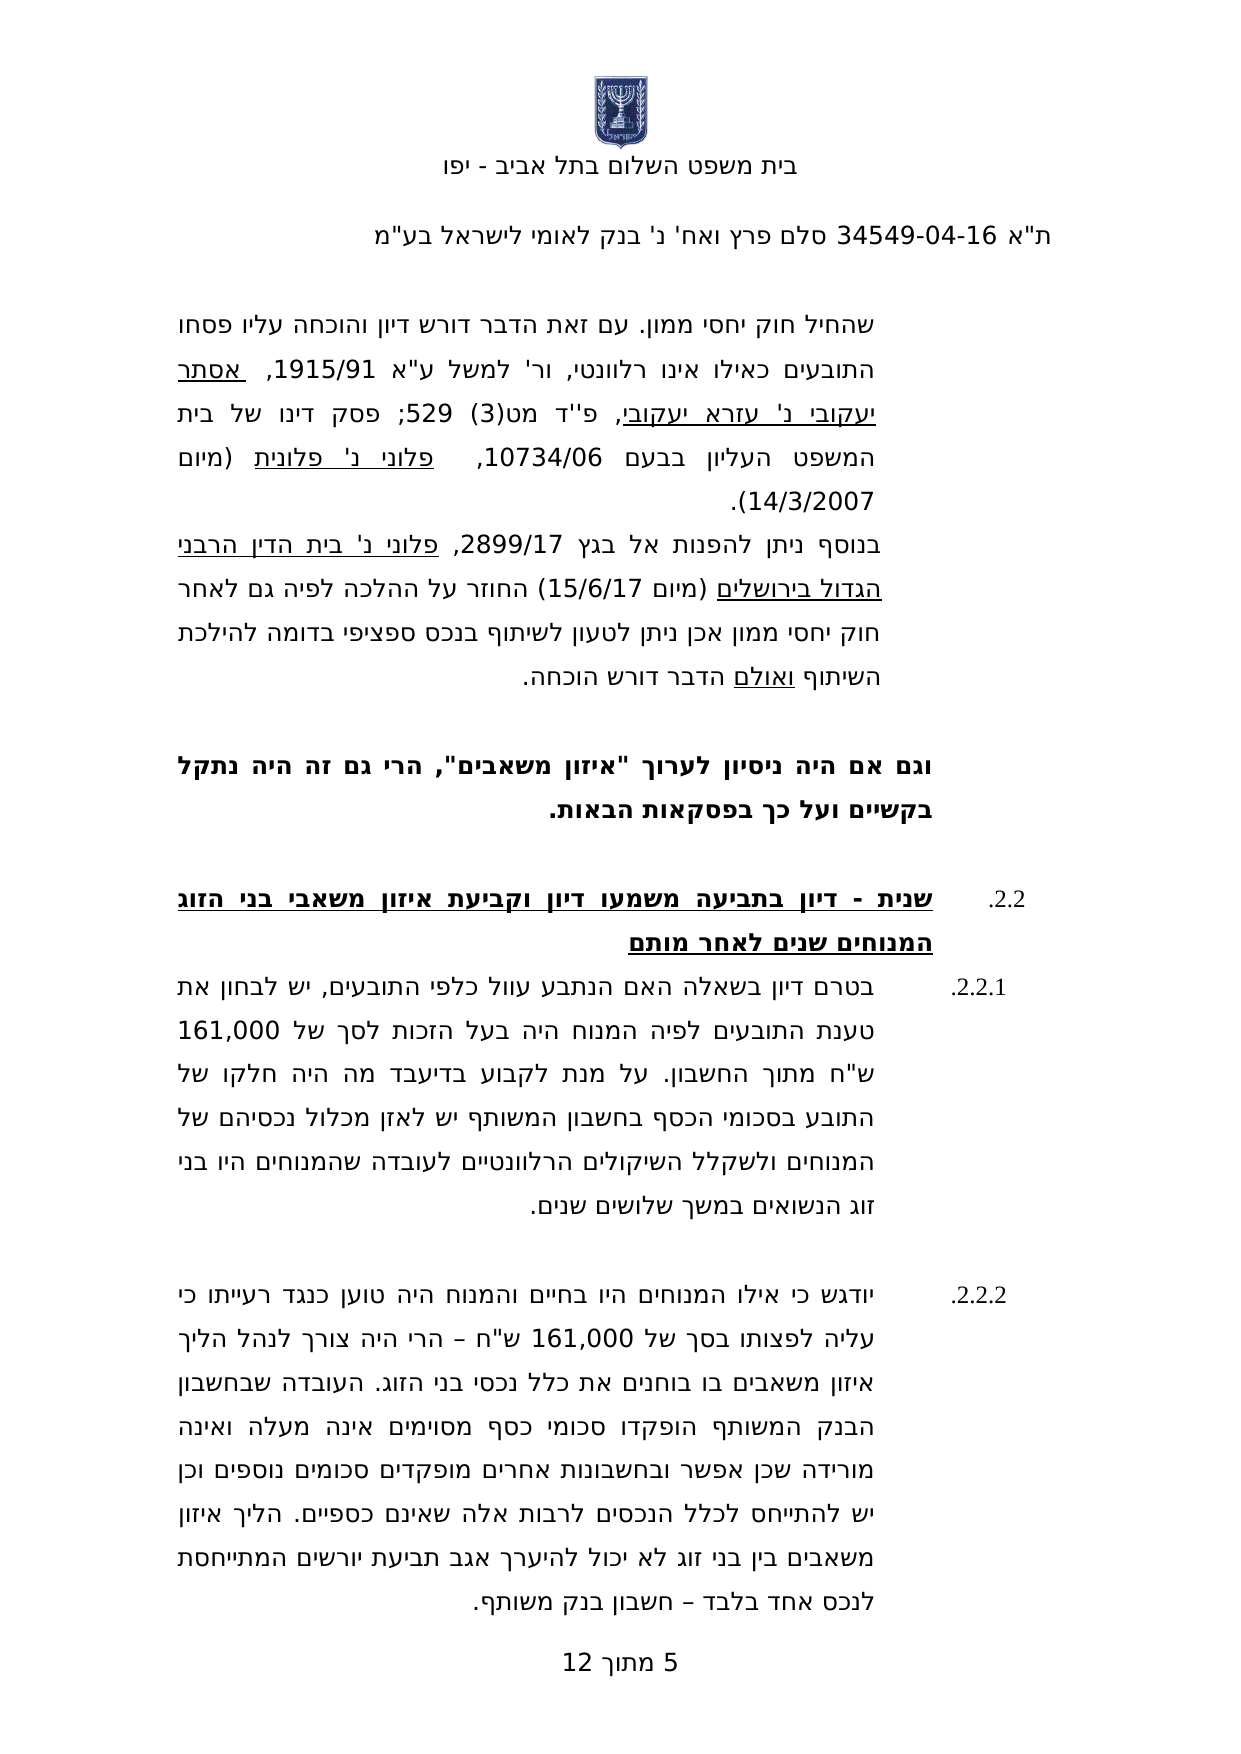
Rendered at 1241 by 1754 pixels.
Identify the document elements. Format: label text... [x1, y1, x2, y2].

list יודגש כי אילו המנוחים היו בחיים והמנוח היה טוען כנגד רעייתו כי עליה לפצותו בסך של 161,000 ש"ח – הרי היה צורך לנהל הליך איזון משאבים בו בוחנים את כלל נכסי בני הזוג. העובדה שבחשבון הבנק המשותף הופקדו סכומי כסף מסוימים אינה מעלה ואינה מורידה שכן אפשר ובחשבונות אחרים מופקדים סכומים נוספים וכן יש להתייחס לכלל הנכסים לרבות אלה שאינם כספיים. הליך איזון משאבים בין בני זוג לא יכול להיערך אגב תביעת יורשים המתייחסת לנכס אחד בלבד – חשבון בנק משותף. [177, 1280, 951, 1616]
text בנוסף ניתן להפנות אל בגץ 2899/17, פלוני נ' בית הדין הרבני הגדול בירושלים (מיום 15/6/17) החוזר על ההלכה לפיה גם לאחר חוק יחסי ממון אכן ניתן לטעון לשיתוף בנכס ספציפי בדומה להילכת השיתוף ואולם הדבר דורש הוכחה. [177, 531, 881, 691]
list בטרם דיון בשאלה האם הנתבע עוול כלפי התובעים, יש לבחון את טענת התובעים לפיה המנוח היה בעל הזכות לסך של 161,000 ש"ח מתוך החשבון. על מנת לקבוע בדיעבד מה היה חלקו של התובע בסכומי הכסף בחשבון המשותף יש לאזן מכלול נכסיהם של המנוחים ולשקלל השיקולים הרלוונטיים לעובדה שהמנוחים היו בני זוג הנשואים במשך שלושים שנים. [177, 972, 951, 1220]
picture [589, 75, 651, 152]
list שנית - דיון בתביעה משמעו דיון וקביעת איזון משאבי בני הזוג המנוחים שנים לאחר מותם [177, 884, 988, 957]
text וגם אם היה ניסיון לערוך "איזון משאבים", הרי גם זה היה נתקל בקשיים ועל כך בפסקאות הבאות. [177, 751, 933, 824]
